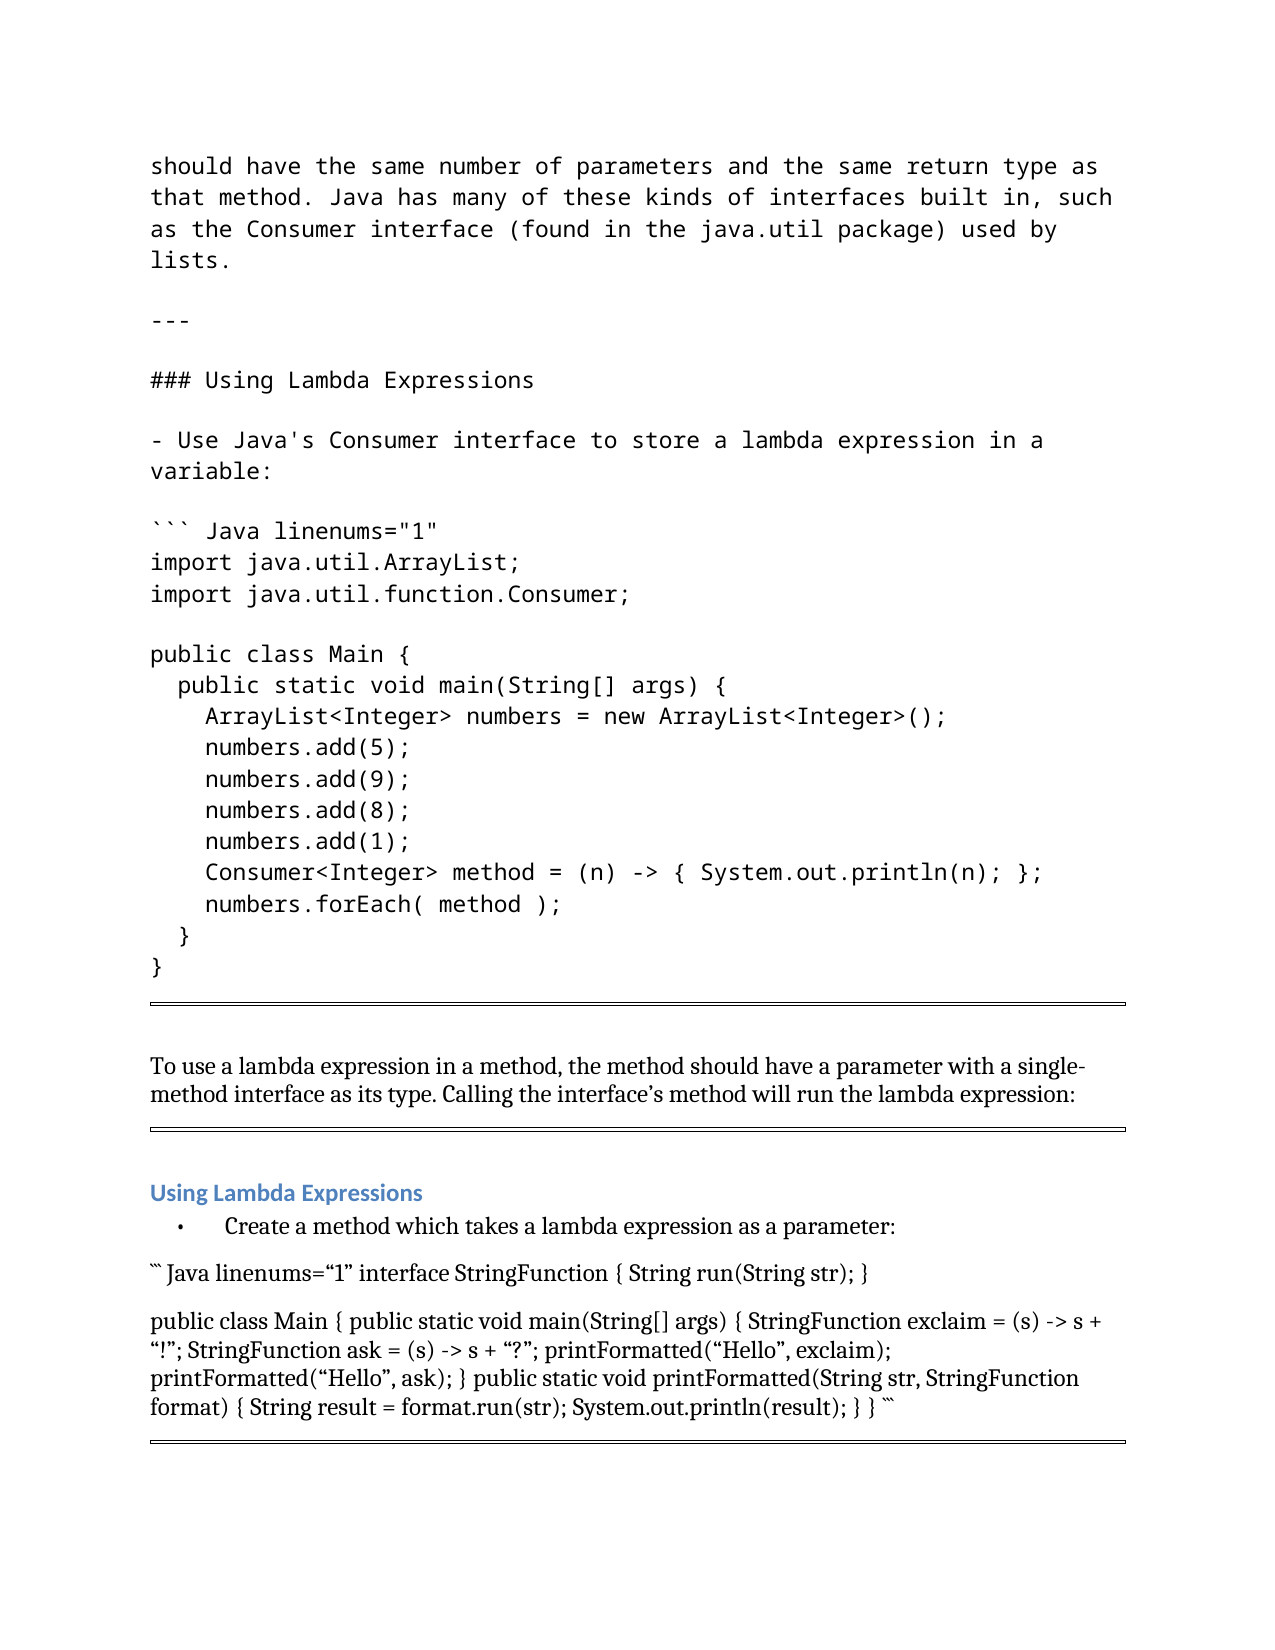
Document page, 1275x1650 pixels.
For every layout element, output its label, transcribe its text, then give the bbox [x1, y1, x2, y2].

text ``` Java linenums=“1” interface StringFunction { String run(String str); } [150, 1259, 1125, 1288]
subtitle Using Lambda Expressions [150, 1177, 1125, 1208]
text public class Main { public static void main(String[] args) { StringFunction exclaim = (s) -> s + “!”; StringFunction ask = (s) -> s + “?”; printFormatted(“Hello”, exclaim); printFormatted(“Hello”, ask); } public static void printFormatted(String str, StringFunction format) { String result = format.run(str); System.out.println(result); } } ``` [150, 1307, 1125, 1422]
text To use a lambda expression in a method, the method should have a parameter with a single-method interface as its type. Calling the interface’s method will run the lambda expression: [150, 1052, 1125, 1109]
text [150, 150, 1125, 981]
list Create a method which takes a lambda expression as a parameter: [175, 1212, 1125, 1241]
